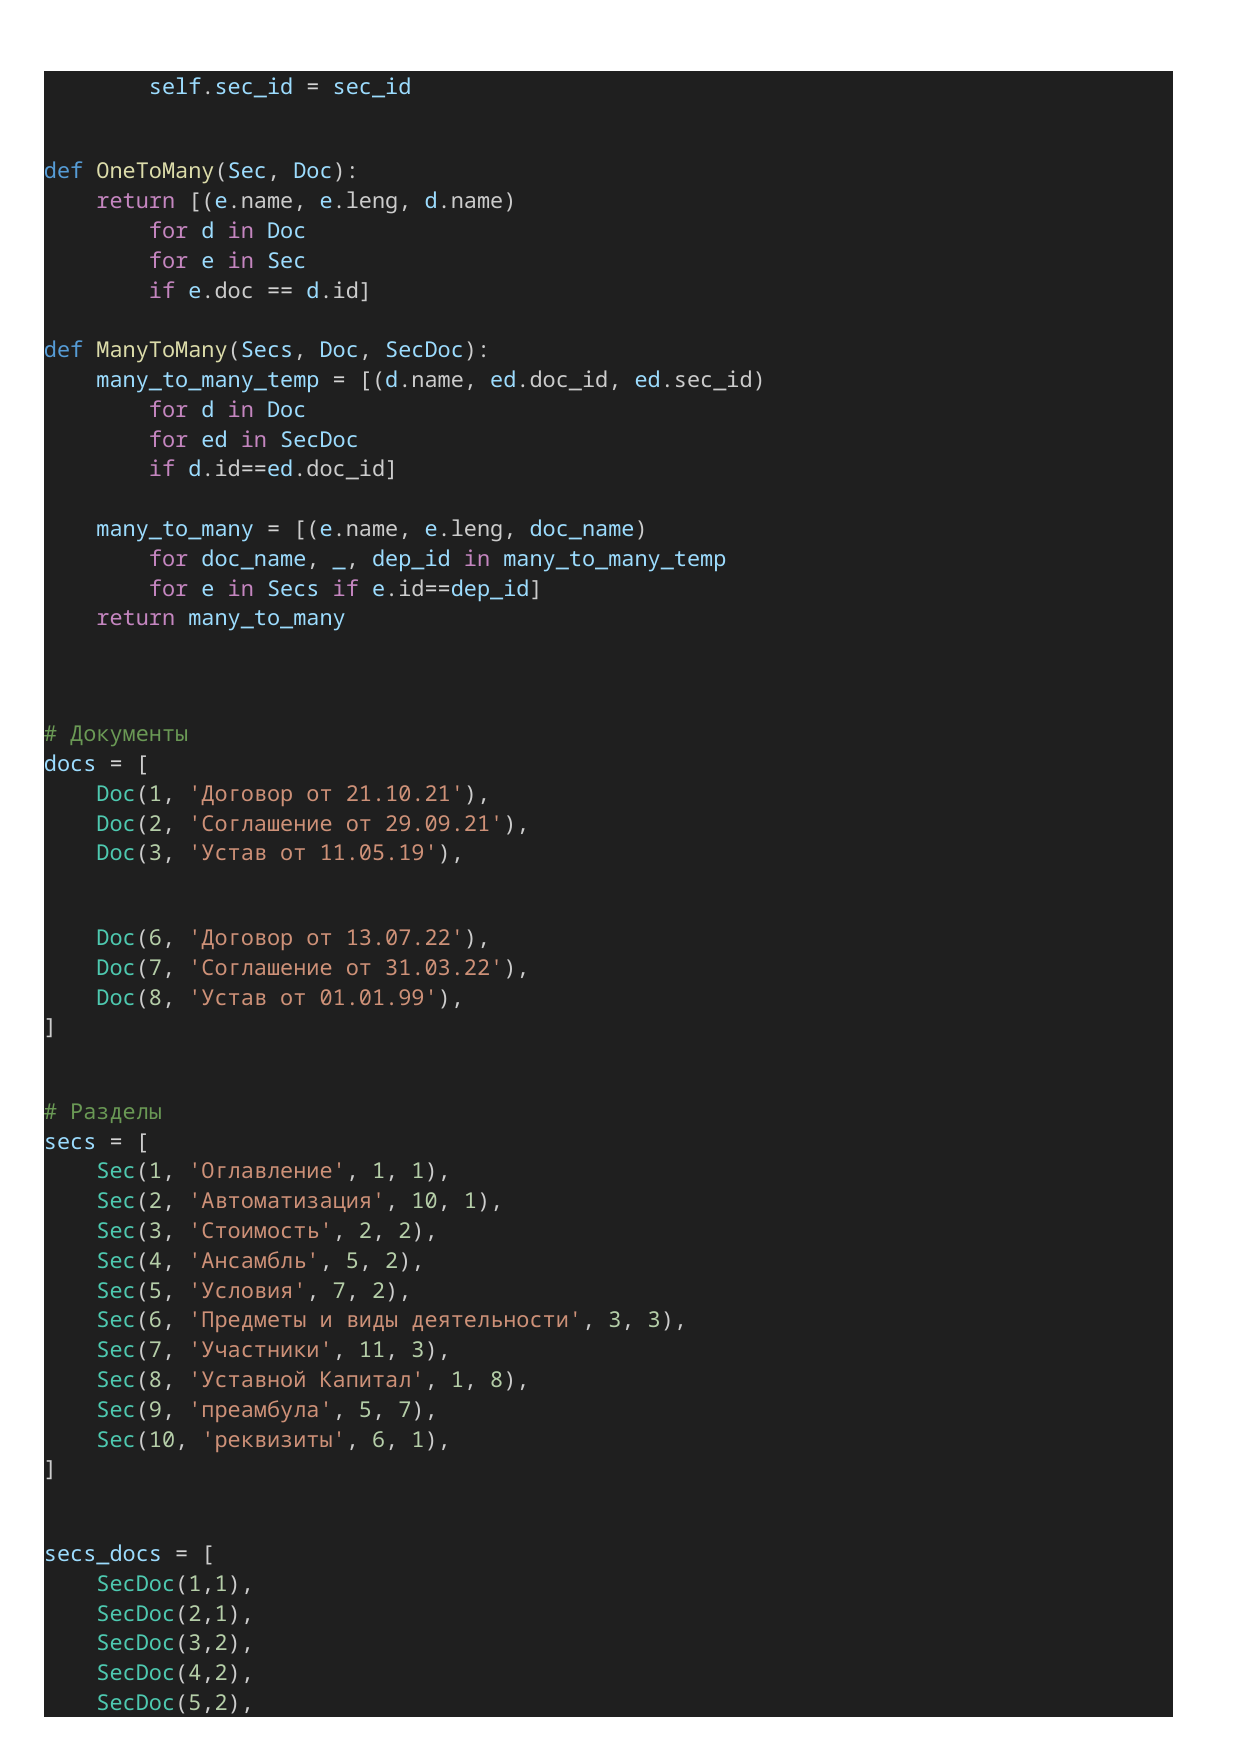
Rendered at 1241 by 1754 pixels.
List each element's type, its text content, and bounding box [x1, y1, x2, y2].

text Sec(7, 'Участники', 11, 3), [44, 1334, 1173, 1364]
text Sec(10, 'реквизиты', 6, 1), [44, 1423, 1173, 1453]
text ] [44, 1011, 1173, 1041]
text self.sec_id = sec_id [44, 71, 1173, 101]
text Doc(1, 'Договор от 21.10.21'), [44, 778, 1173, 807]
text ] [44, 1453, 1173, 1483]
text Sec(9, 'преамбула', 5, 7), [44, 1394, 1173, 1423]
text Doc(7, 'Соглашение от 31.03.22'), [44, 952, 1173, 981]
text Sec(2, 'Автоматизация', 10, 1), [44, 1185, 1173, 1215]
text for doc_name, _, dep_id in many_to_many_temp [44, 543, 1173, 572]
text def OneToMany(Sec, Doc): [44, 155, 1173, 185]
text docs = [ [44, 748, 1173, 778]
text for ed in SecDoc [44, 423, 1173, 453]
text # Документы [44, 718, 1173, 748]
text for e in Secs if e.id==dep_id] [44, 572, 1173, 602]
text Doc(8, 'Устав от 01.01.99'), [44, 981, 1173, 1011]
text SecDoc(3,2), [44, 1627, 1173, 1657]
text secs_docs = [ [44, 1538, 1173, 1568]
text Sec(4, 'Ансамбль', 5, 2), [44, 1245, 1173, 1274]
text SecDoc(2,1), [44, 1597, 1173, 1627]
text if e.doc == d.id] [44, 274, 1173, 304]
text SecDoc(1,1), [44, 1568, 1173, 1597]
text Doc(3, 'Устав от 11.05.19'), [44, 837, 1173, 867]
text if d.id==ed.doc_id] [44, 453, 1173, 483]
text SecDoc(5,2), [44, 1687, 1173, 1717]
text Doc(2, 'Соглашение от 29.09.21'), [44, 807, 1173, 837]
text Sec(5, 'Условия', 7, 2), [44, 1274, 1173, 1304]
text many_to_many_temp = [(d.name, ed.doc_id, ed.sec_id) [44, 364, 1173, 394]
text return many_to_many [44, 602, 1173, 632]
text for d in Doc [44, 215, 1173, 245]
text for e in Sec [44, 245, 1173, 274]
text many_to_many = [(e.name, e.leng, doc_name) [44, 513, 1173, 543]
text # Разделы [44, 1096, 1173, 1126]
text Sec(3, 'Стоимость', 2, 2), [44, 1215, 1173, 1245]
text Sec(1, 'Оглавление', 1, 1), [44, 1155, 1173, 1185]
text secs = [ [44, 1126, 1173, 1155]
text Doc(6, 'Договор от 13.07.22'), [44, 922, 1173, 952]
text Sec(6, 'Предметы и виды деятельности', 3, 3), [44, 1304, 1173, 1334]
text for d in Doc [44, 394, 1173, 423]
text Sec(8, 'Уставной Капитал', 1, 8), [44, 1364, 1173, 1394]
text def ManyToMany(Secs, Doc, SecDoc): [44, 334, 1173, 364]
text SecDoc(4,2), [44, 1657, 1173, 1687]
text return [(e.name, e.leng, d.name) [44, 185, 1173, 215]
